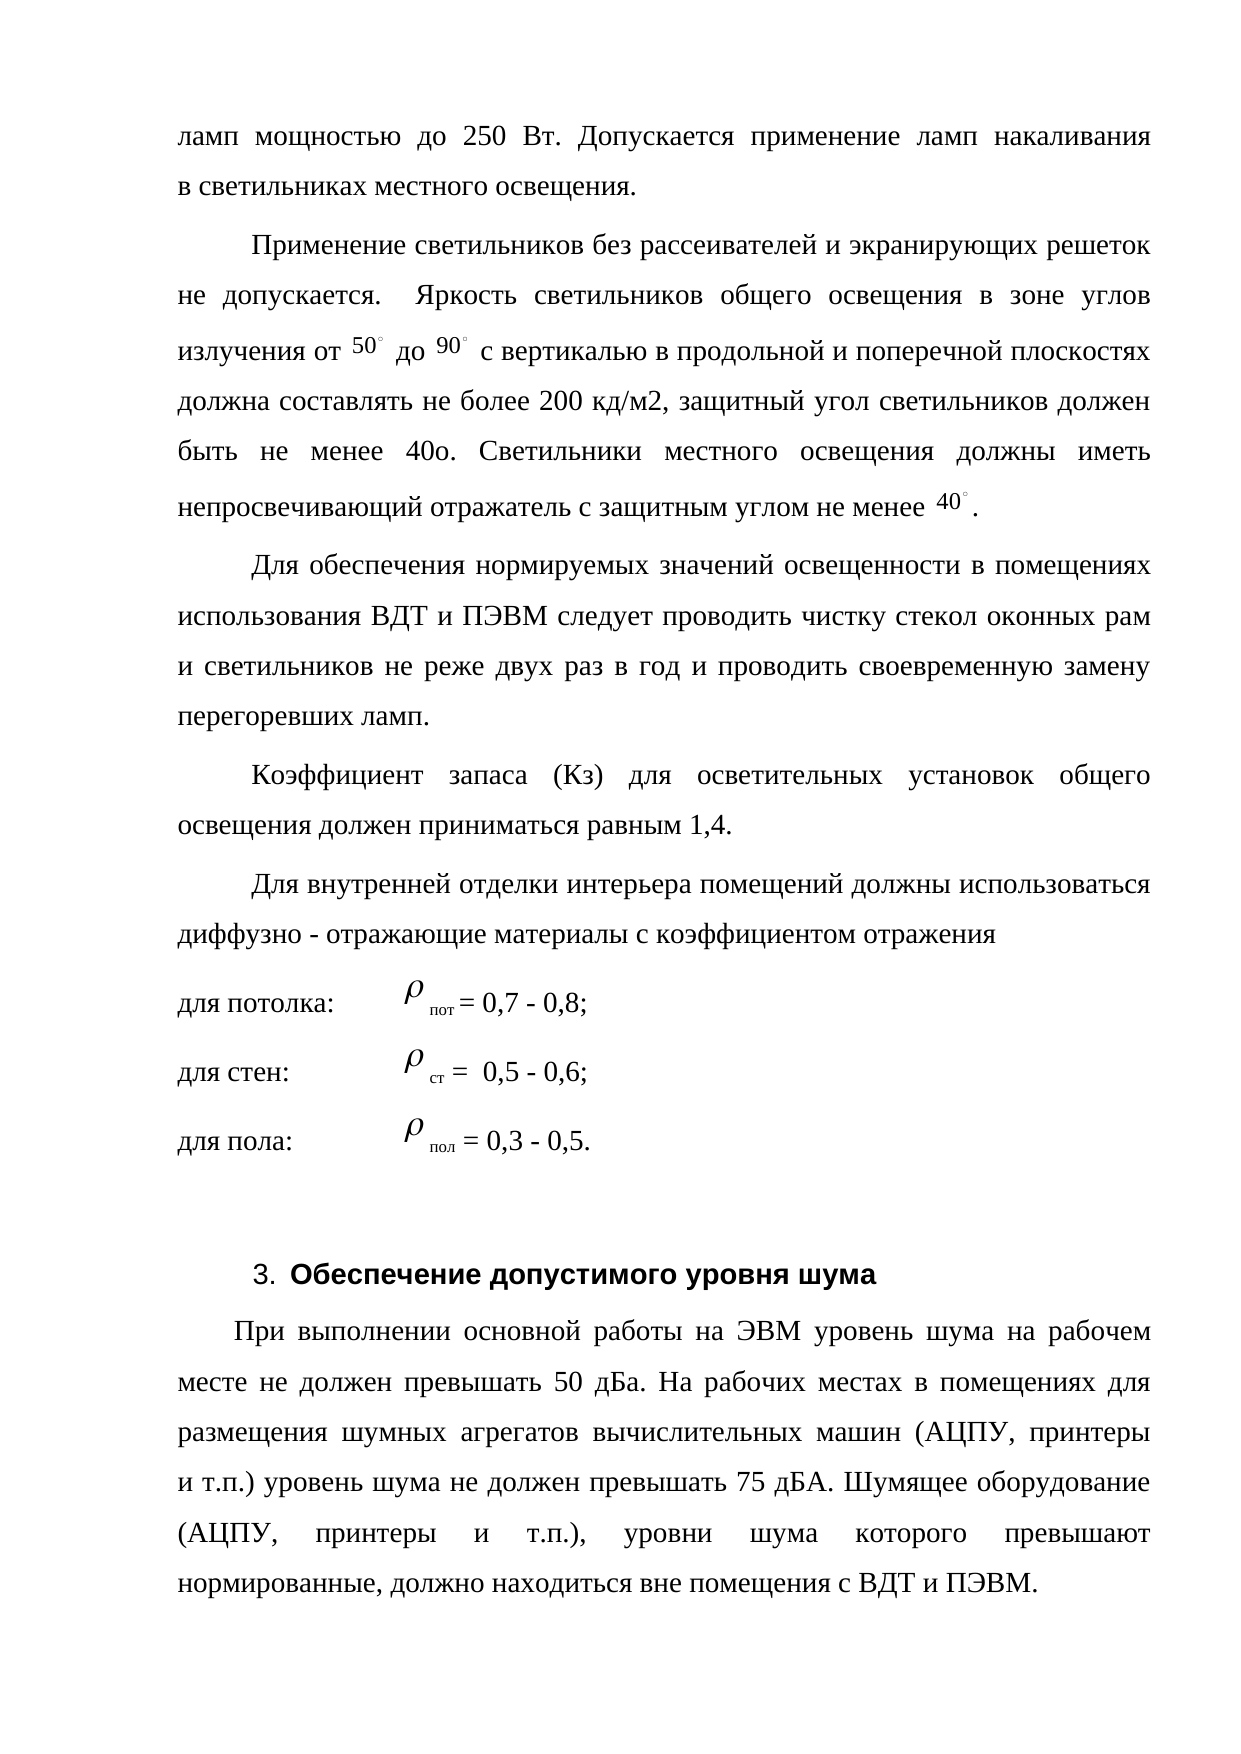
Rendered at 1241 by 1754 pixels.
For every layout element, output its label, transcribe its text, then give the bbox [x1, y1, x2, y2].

text для потолка: пот = 0,7 - 0,8; [177, 975, 1152, 1019]
text Коэффициент запаса (Кз) для осветительных установок общего освещения должен приниматься равным 1,4. [177, 757, 1152, 841]
subtitle Обеспечение допустимого уровня шума [252, 1257, 1152, 1291]
text Для обеспечения нормируемых значений освещенности в помещениях использования ВДТ и ПЭВМ следует проводить чистку стекол оконных рам и светильников не реже двух раз в год и проводить своевременную замену перегоревших ламп. [177, 547, 1152, 732]
text Применение светильников без рассеивателей и экранирующих решеток не допускается. Яркость светильников общего освещения в зоне углов излучения от до с вертикалью в продольной и поперечной плоскостях должна составлять не более 200 кд/м2, защитный угол светильников должен быть не менее 40о. Светильники местного освещения должны иметь непросвечивающий отражатель с защитным углом не менее . [177, 227, 1152, 522]
text для пола: пол = 0,3 - 0,5. [177, 1113, 1152, 1157]
text для стен: ст = 0,5 - 0,6; [177, 1044, 1152, 1088]
text Для внутренней отделки интерьера помещений должны использоваться диффузно - отражающие материалы с коэффициентом отражения [177, 866, 1152, 950]
text При выполнении основной работы на ЭВМ уровень шума на рабочем месте не должен превышать 50 дБа. На рабочих местах в помещениях для размещения шумных агрегатов вычислительных машин (АЦПУ, принтеры и т.п.) уровень шума не должен превышать 75 дБА. Шумящее оборудование (АЦПУ, принтеры и т.п.), уровни шума которого превышают нормированные, должно находиться вне помещения с ВДТ и ПЭВМ. [177, 1313, 1152, 1599]
